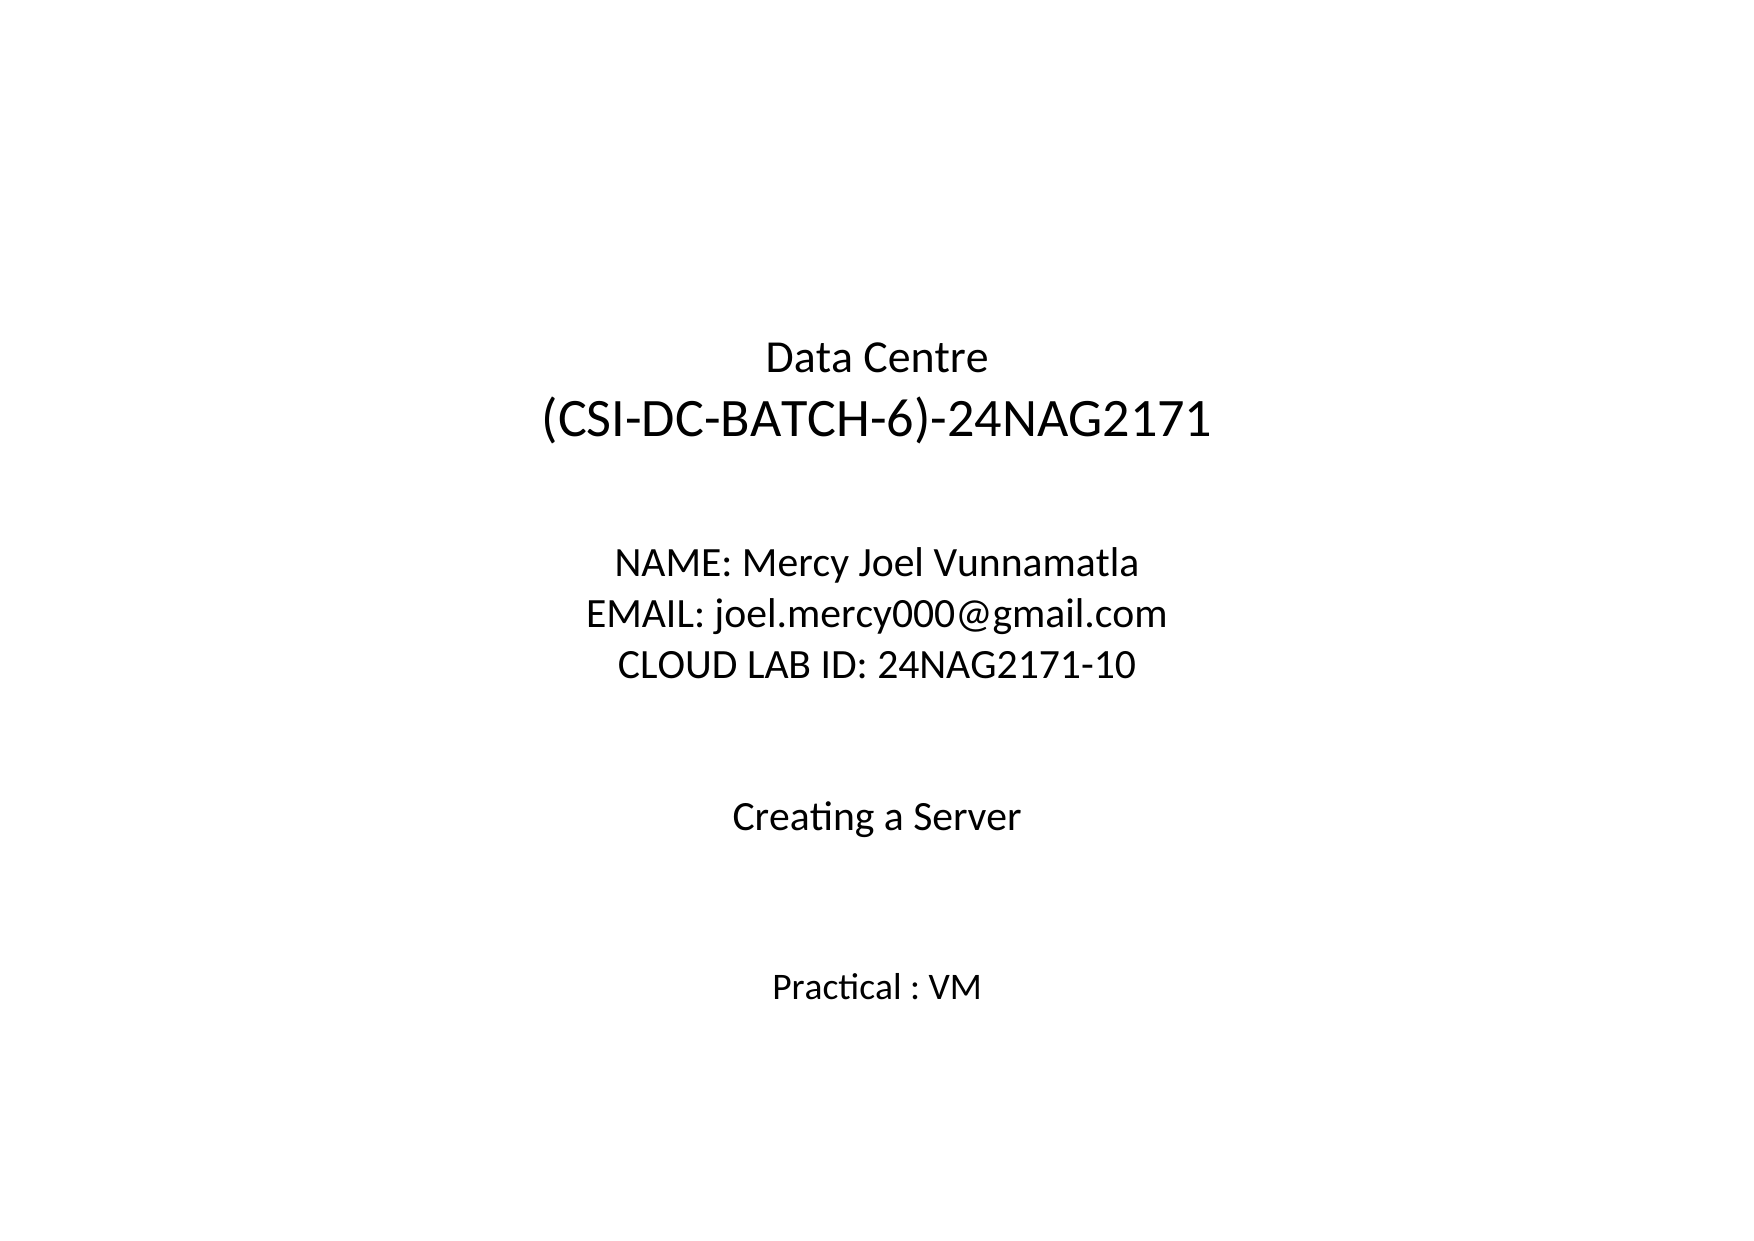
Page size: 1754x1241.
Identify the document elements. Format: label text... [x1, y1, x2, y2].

text (CSI-DC-BATCH-6)-24NAG2171 [21, 384, 1733, 450]
text Data Centre [21, 328, 1733, 384]
text CLOUD LAB ID: 24NAG2171-10 [21, 638, 1733, 689]
text NAME: Mercy Joel Vunnamatla [21, 536, 1733, 587]
text Creating a Server [21, 790, 1733, 841]
text EMAIL: joel.mercy000@gmail.com [21, 587, 1733, 638]
text Practical : VM [21, 963, 1733, 1009]
